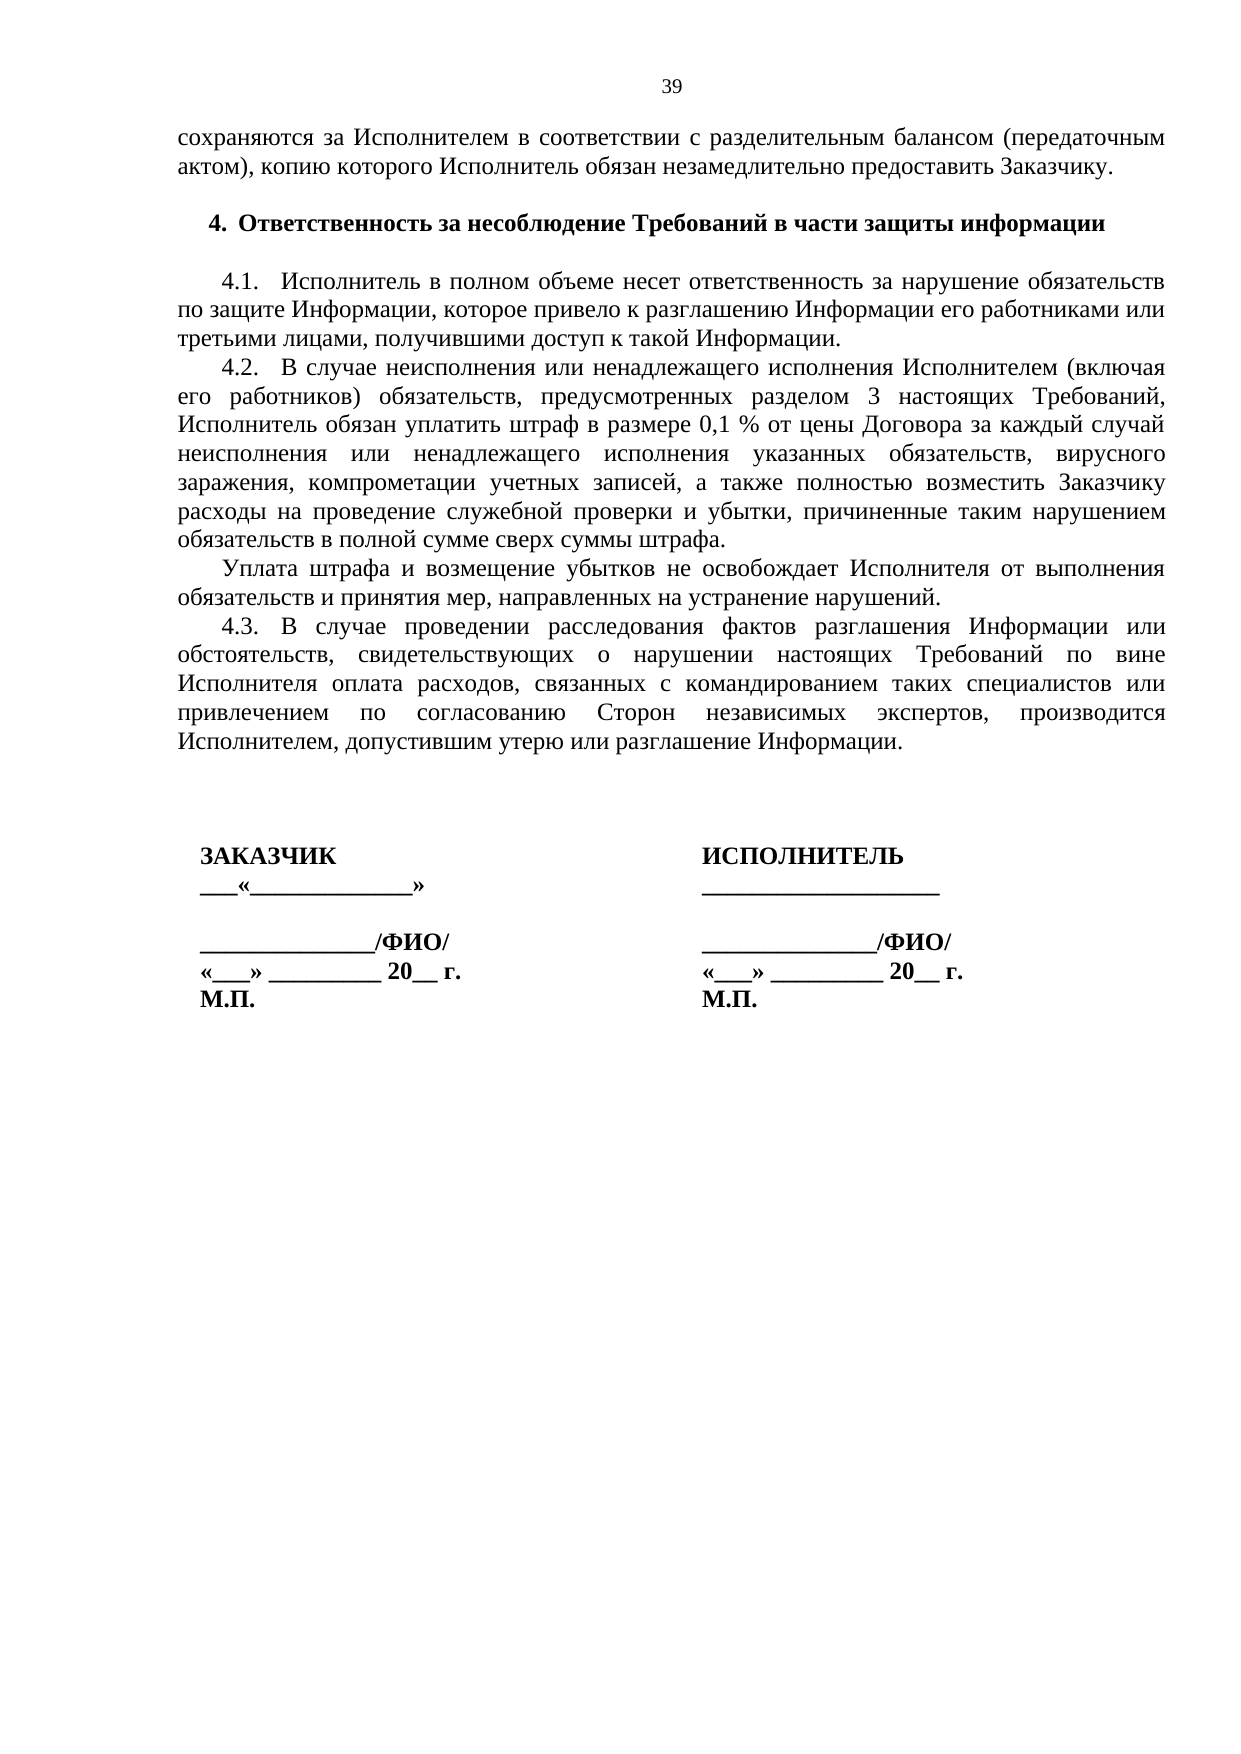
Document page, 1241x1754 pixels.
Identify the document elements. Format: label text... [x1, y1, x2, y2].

list В случае проведении расследования фактов разглашения Информации или обстоятельств, свидетельствующих о нарушении настоящих Требований по вине Исполнителя оплата расходов, связанных с командированием таких специалистов или привлечением по согласованию Сторон независимых экспертов, производится Исполнителем, допустившим утерю или разглашение Информации. [177, 611, 1166, 754]
table_header ИСПОЛНИТЕЛЬ ___________________ ______________/ФИО/ «___» _________ 20__ г. М.П. [691, 841, 1119, 1013]
text Уплата штрафа и возмещение убытков не освобождает Исполнителя от выполнения обязательств и принятия мер, направленных на устранение нарушений. [177, 553, 1166, 611]
table_header ЗАКАЗЧИК ___«_____________» ______________/ФИО/ «___» _________ 20__ г. М.П. [189, 841, 691, 1013]
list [177, 122, 1166, 179]
list Ответственность за несоблюдение Требований в части защиты информации [148, 208, 1166, 237]
list Исполнитель в полном объеме несет ответственность за нарушение обязательств по защите Информации, которое привело к разглашению Информации его работниками или третьими лицами, получившими доступ к такой Информации. [177, 266, 1166, 352]
list В случае неисполнения или ненадлежащего исполнения Исполнителем (включая его работников) обязательств, предусмотренных разделом 3 настоящих Требований, Исполнитель обязан уплатить штраф в размере 0,1 % от цены Договора за каждый случай неисполнения или ненадлежащего исполнения указанных обязательств, вирусного заражения, компрометации учетных записей, а также полностью возместить Заказчику расходы на проведение служебной проверки и убытки, причиненные таким нарушением обязательств в полной сумме сверх суммы штрафа. [177, 352, 1166, 553]
